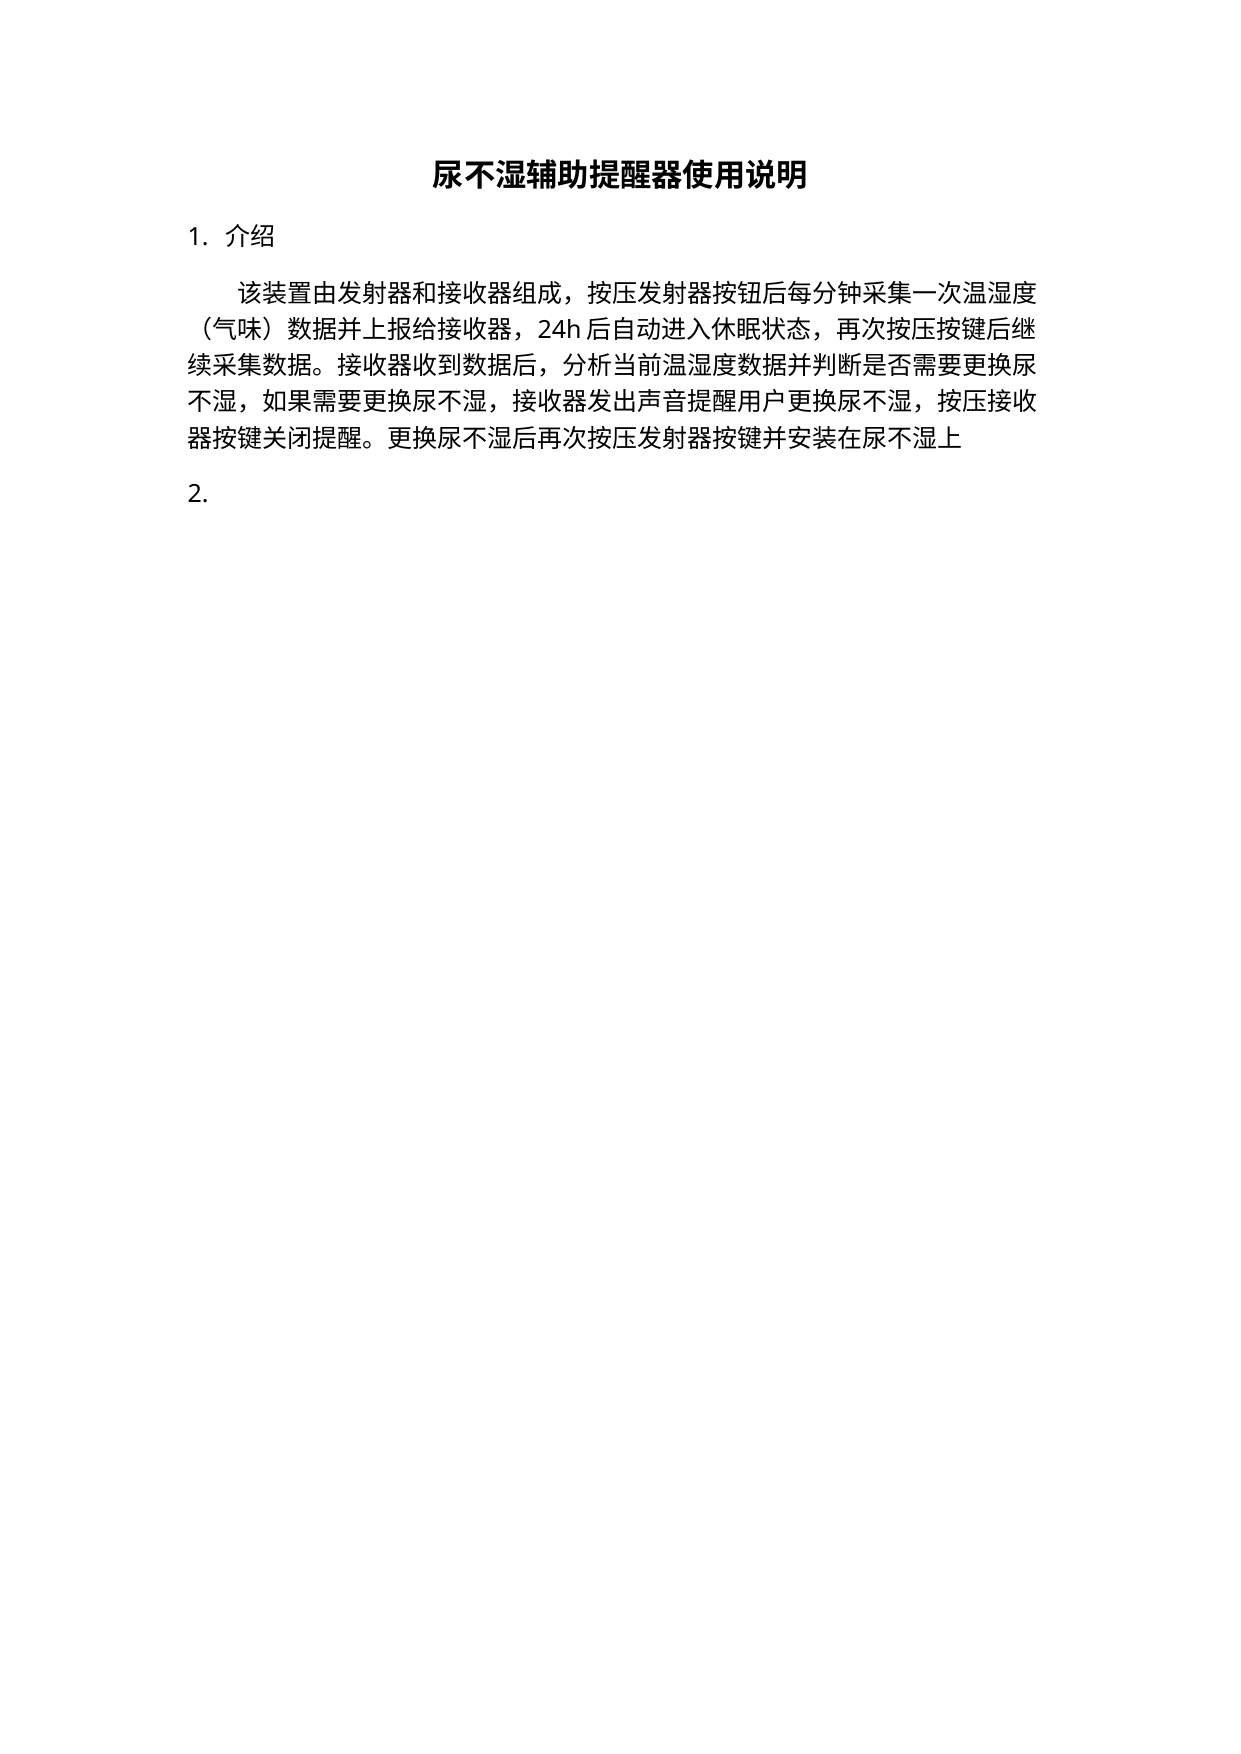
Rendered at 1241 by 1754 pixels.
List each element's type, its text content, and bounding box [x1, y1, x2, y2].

text 尿不湿辅助提醒器使用说明 [187, 150, 1053, 195]
list 介绍 [187, 216, 1053, 252]
text 该装置由发射器和接收器组成，按压发射器按钮后每分钟采集一次温湿度（气味）数据并上报给接收器，24h后自动进入休眠状态，再次按压按键后继续采集数据。接收器收到数据后，分析当前温湿度数据并判断是否需要更换尿不湿，如果需要更换尿不湿，接收器发出声音提醒用户更换尿不湿，按压接收器按键关闭提醒。更换尿不湿后再次按压发射器按键并安装在尿不湿上 [187, 273, 1053, 454]
